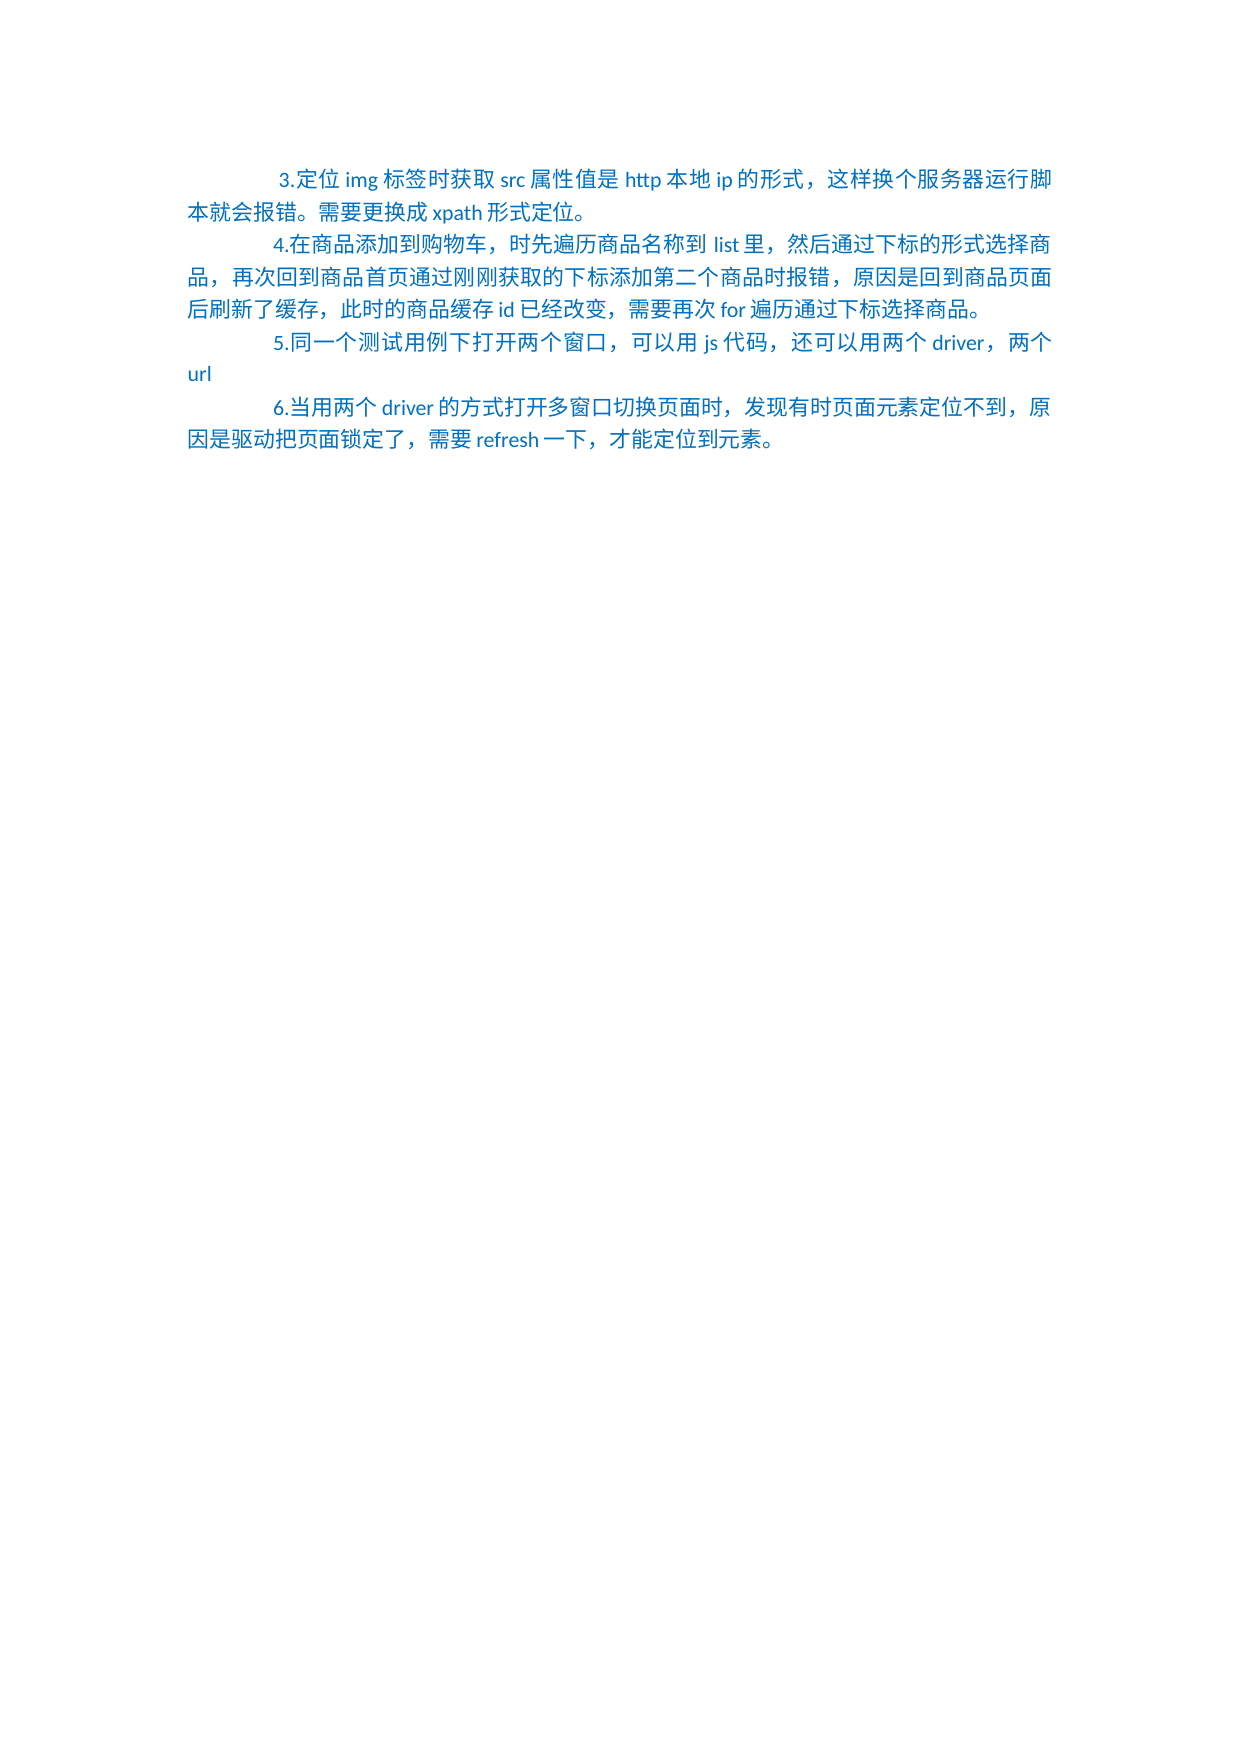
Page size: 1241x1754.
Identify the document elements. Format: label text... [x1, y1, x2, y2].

text 4.在商品添加到购物车，时先遍历商品名称到list里，然后通过下标的形式选择商品，再次回到商品首页通过刚刚获取的下标添加第二个商品时报错，原因是回到商品页面后刷新了缓存，此时的商品缓存id已经改变，需要再次for遍历通过下标选择商品。 [187, 227, 1053, 324]
text 5.同一个测试用例下打开两个窗口，可以用js代码，还可以用两个driver，两个url [187, 324, 1053, 389]
text 6.当用两个driver的方式打开多窗口切换页面时，发现有时页面元素定位不到，原因是驱动把页面锁定了，需要refresh一下，才能定位到元素。 [187, 389, 1053, 454]
text 3.定位img标签时获取src属性值是http本地ip的形式，这样换个服务器运行脚本就会报错。需要更换成xpath形式定位。 [187, 162, 1053, 227]
